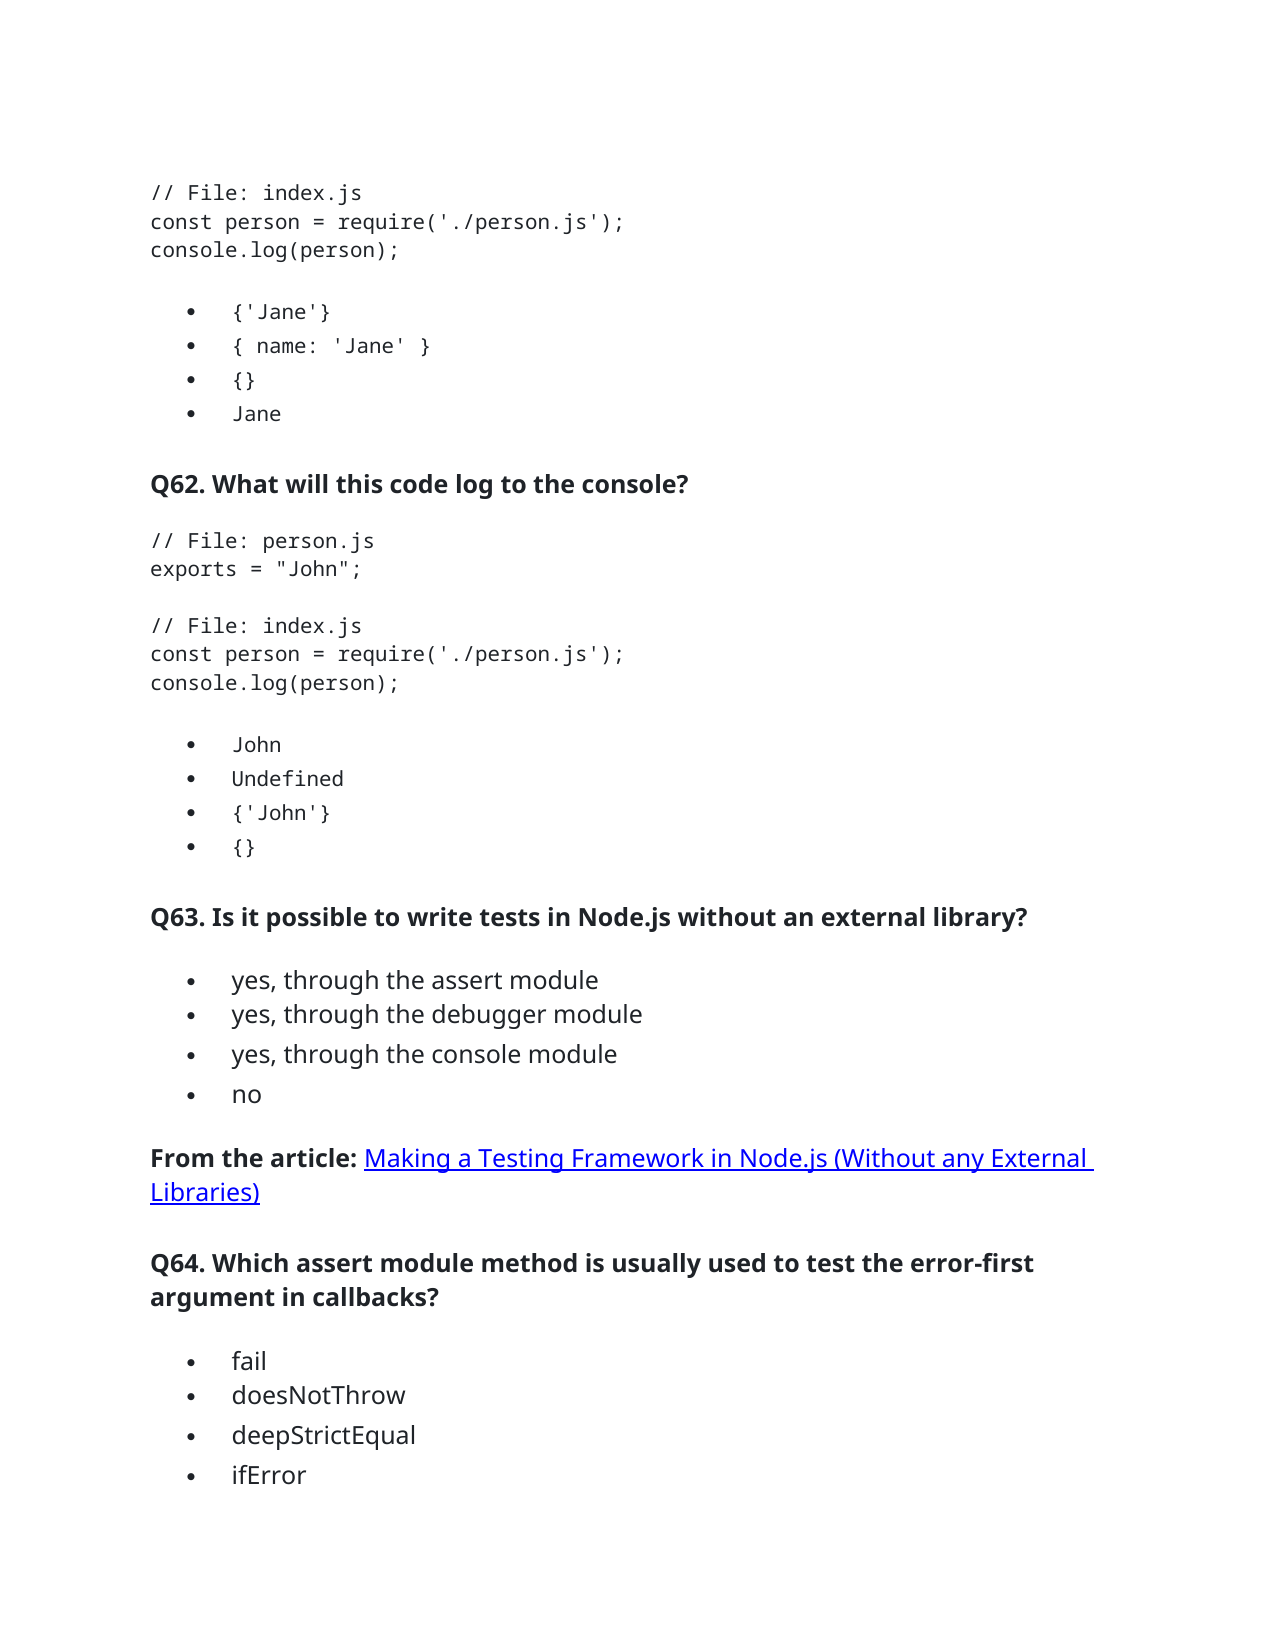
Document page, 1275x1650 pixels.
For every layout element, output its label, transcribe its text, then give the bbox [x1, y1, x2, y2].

list doesNotThrow [187, 1377, 1125, 1411]
text const person = require('./person.js'); [150, 207, 1125, 235]
text Q63. Is it possible to write tests in Node.js without an external library? [150, 899, 1125, 933]
text // File: person.js [150, 526, 1125, 554]
text Q64. Which assert module method is usually used to test the error-first argument in callbacks? [150, 1246, 1125, 1314]
list deepStrictEqual [187, 1418, 1125, 1452]
text console.log(person); [150, 235, 1125, 264]
text // File: index.js [150, 611, 1125, 639]
text console.log(person); [150, 668, 1125, 696]
list yes, through the assert module [187, 962, 1125, 997]
text const person = require('./person.js'); [150, 639, 1125, 668]
list no [187, 1077, 1125, 1111]
list fail [187, 1343, 1125, 1377]
list {'John'} [187, 794, 1125, 828]
list { name: 'Jane' } [187, 327, 1125, 361]
list Undefined [187, 759, 1125, 794]
list {'Jane'} [187, 293, 1125, 327]
text Q62. What will this code log to the console? [150, 467, 1125, 501]
list ifError [187, 1458, 1125, 1492]
list {} [187, 828, 1125, 862]
list {} [187, 361, 1125, 395]
text // File: index.js [150, 178, 1125, 207]
list yes, through the debugger module [187, 997, 1125, 1031]
text exports = "John"; [150, 554, 1125, 583]
text From the article: Making a Testing Framework in Node.js (Without any External Libraries) [150, 1140, 1125, 1208]
list Jane [187, 395, 1125, 429]
list John [187, 726, 1125, 759]
list yes, through the console module [187, 1037, 1125, 1071]
